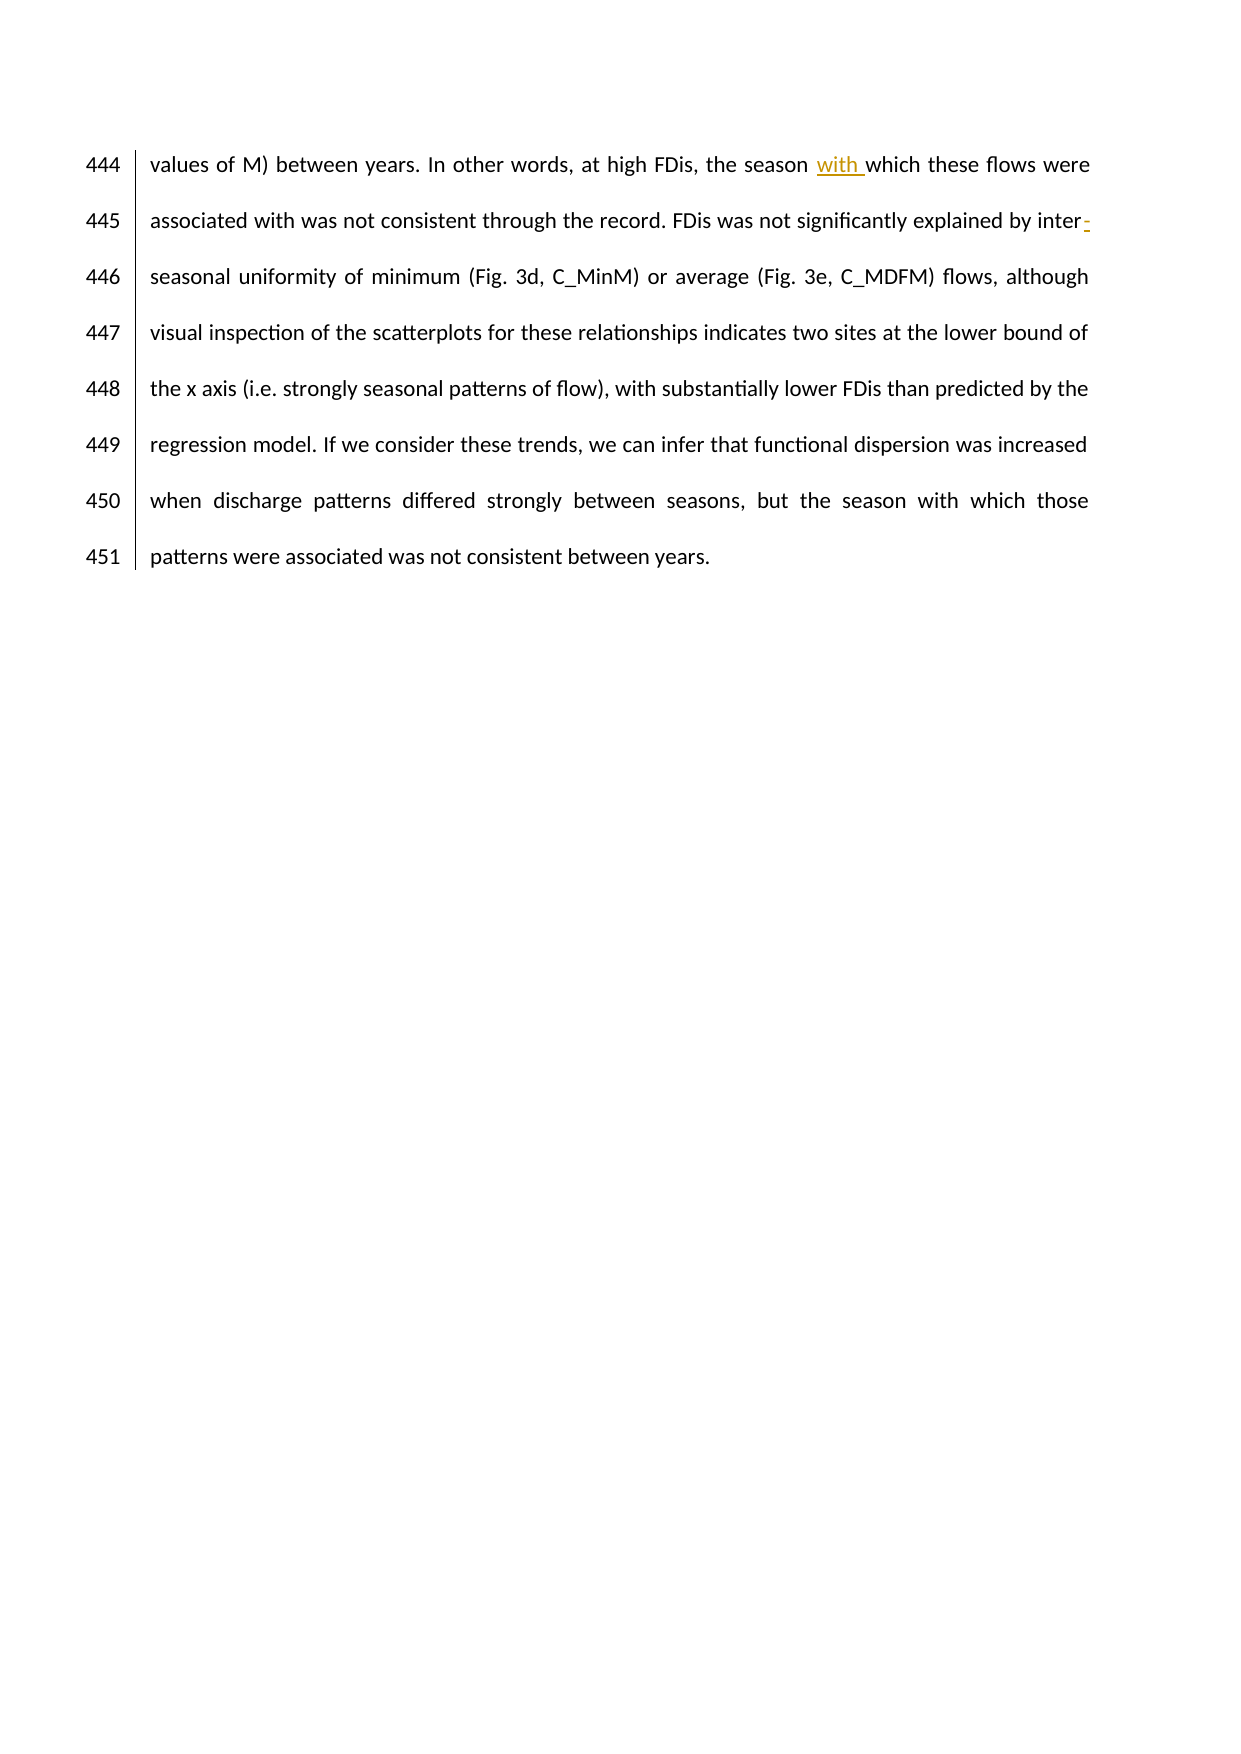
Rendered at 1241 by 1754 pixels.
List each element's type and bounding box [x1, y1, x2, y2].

text [150, 150, 1090, 570]
